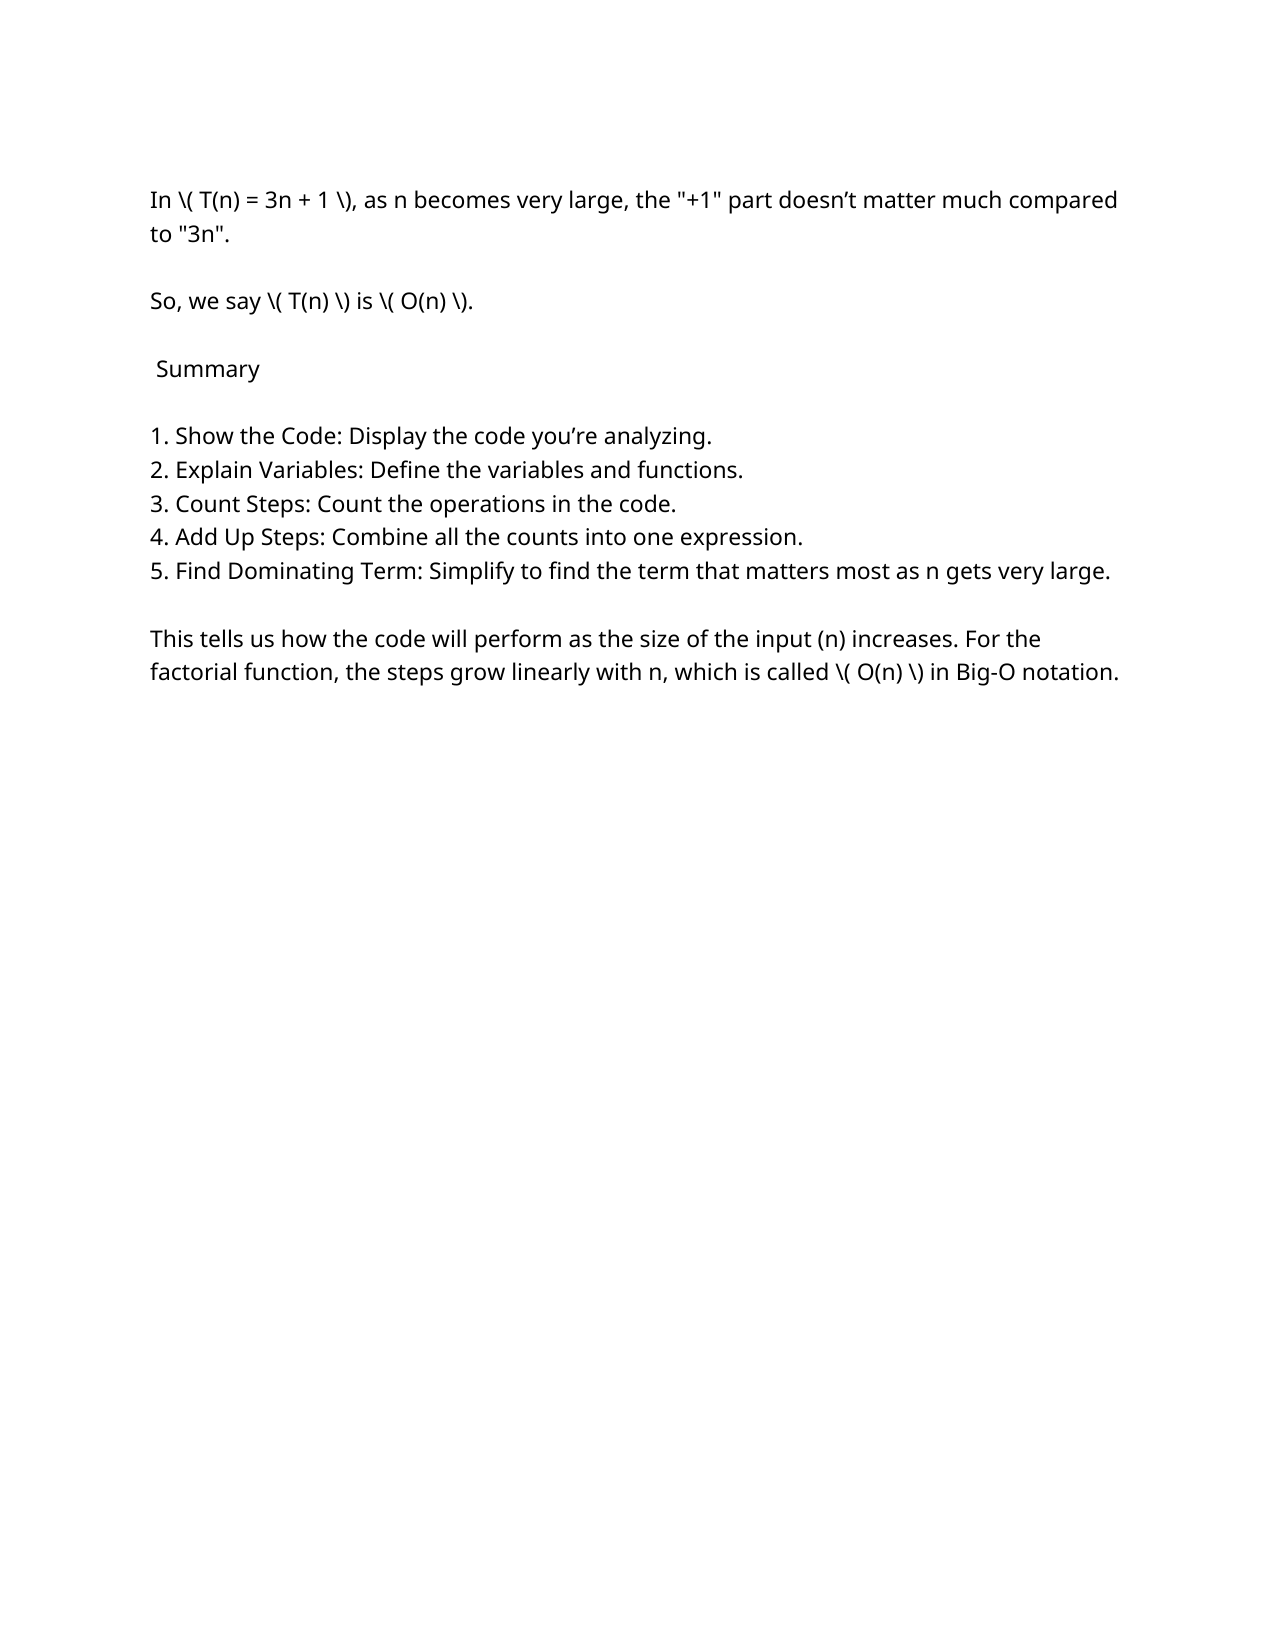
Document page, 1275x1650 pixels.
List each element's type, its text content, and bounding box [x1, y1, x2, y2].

text In \( T(n) = 3n + 1 \), as n becomes very large, the "+1" part doesn’t matter much compared to "3n". [150, 184, 1125, 249]
text So, we say \( T(n) \) is \( O(n) \). [150, 285, 1125, 316]
text 2. Explain Variables: Define the variables and functions. [150, 454, 1125, 485]
text This tells us how the code will perform as the size of the input (n) increases. For the factorial function, the steps grow linearly with n, which is called \( O(n) \) in Big-O notation. [150, 622, 1125, 687]
text Summary [150, 352, 1125, 384]
text 5. Find Dominating Term: Simplify to find the term that matters most as n gets very large. [150, 555, 1125, 586]
text 3. Count Steps: Count the operations in the code. [150, 487, 1125, 519]
text 1. Show the Code: Display the code you’re analyzing. [150, 420, 1125, 451]
text 4. Add Up Steps: Combine all the counts into one expression. [150, 521, 1125, 552]
